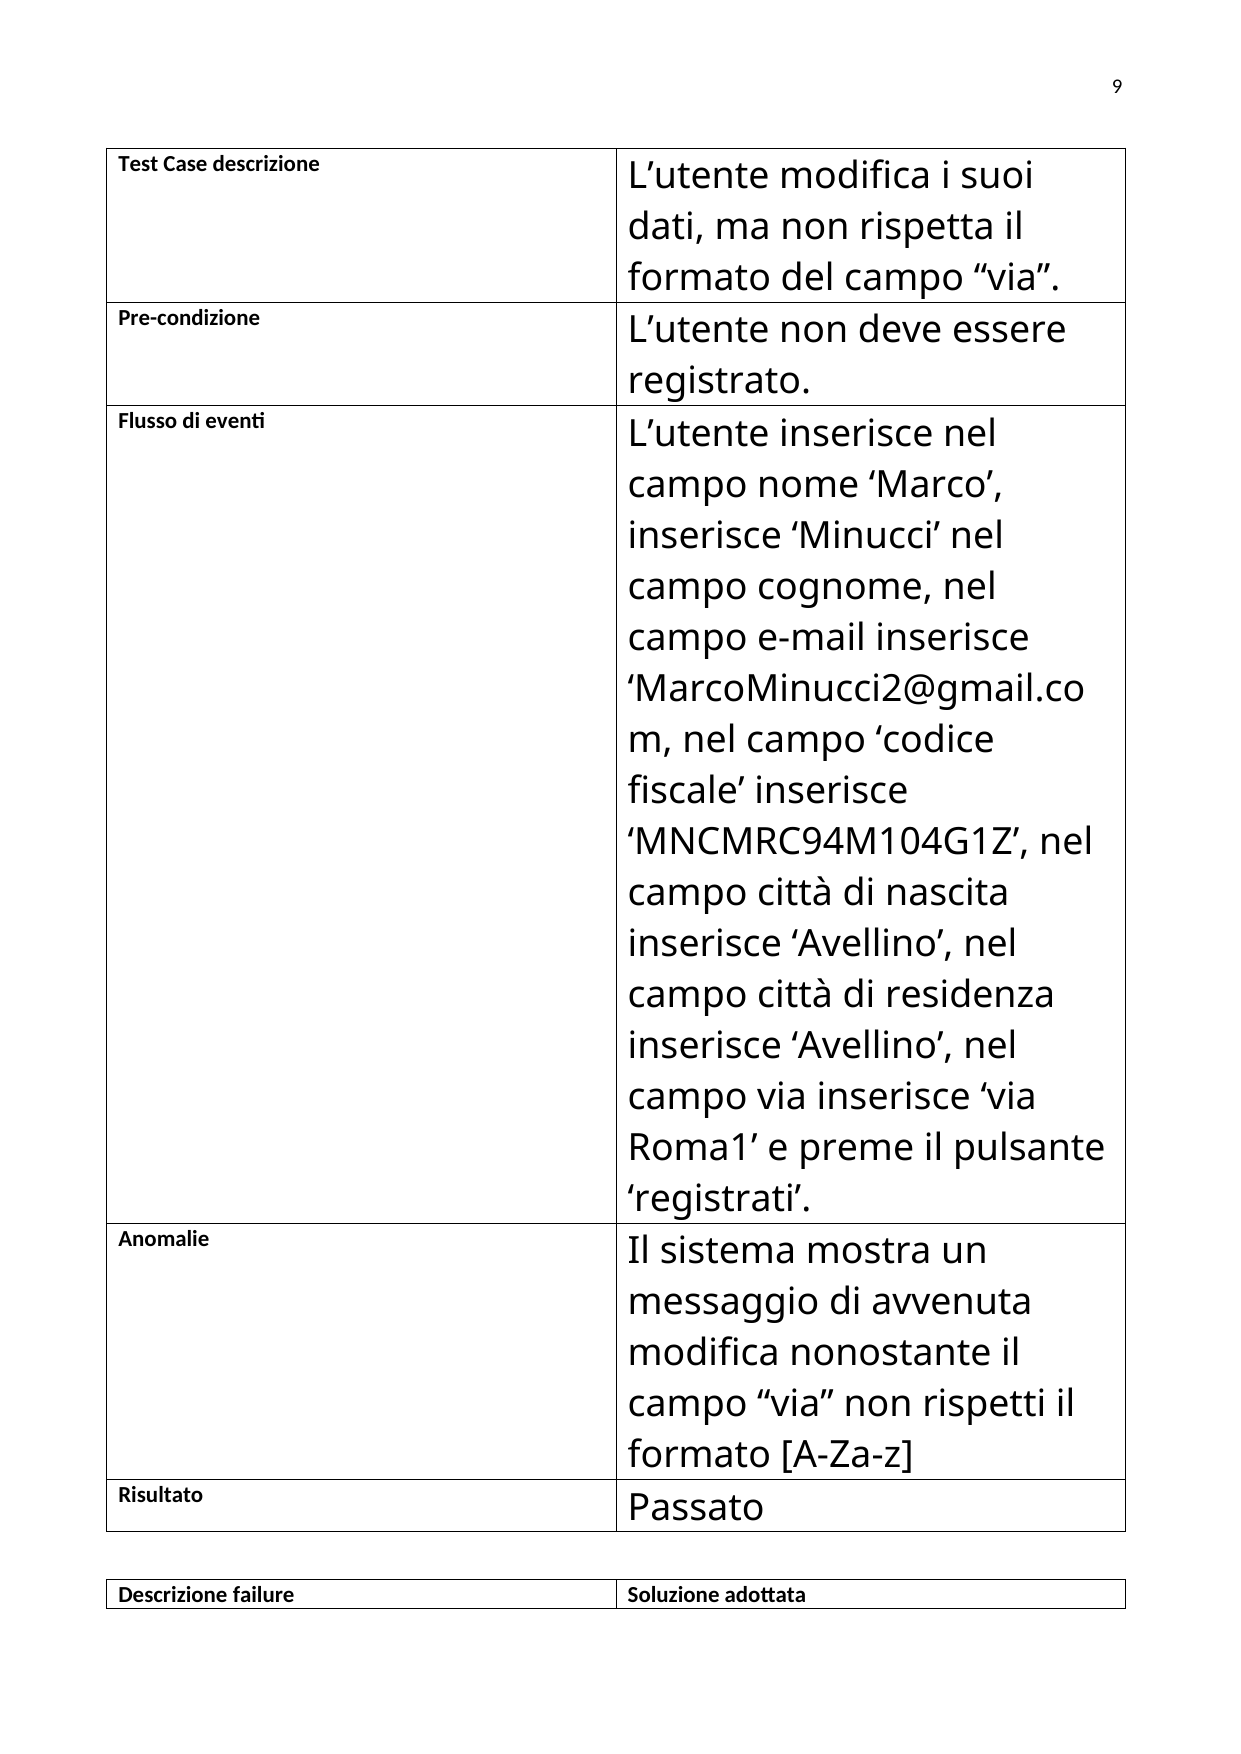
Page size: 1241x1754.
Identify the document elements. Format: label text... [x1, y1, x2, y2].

table_cell L’utente modifica i suoi dati, ma non rispetta il formato del campo “via”. [617, 149, 1125, 302]
table_cell Passato [617, 1480, 1125, 1531]
table_cell L’utente inserisce nel campo nome ‘Marco’, inserisce ‘Minucci’ nel campo cognome, nel campo e-mail inserisce ‘MarcoMinucci2@gmail.com, nel campo ‘codice fiscale’ inserisce ‘MNCMRC94M104G1Z’, nel campo città di nascita inserisce ‘Avellino’, nel campo città di residenza inserisce ‘Avellino’, nel campo via inserisce ‘via Roma1’ e preme il pulsante ‘registrati’. [617, 406, 1125, 1223]
table_header Descrizione failure [107, 1580, 616, 1608]
table_cell Pre-condizione [107, 303, 616, 405]
table_cell Il sistema mostra un messaggio di avvenuta modifica nonostante il campo “via” non rispetti il formato [A-Za-z] [617, 1224, 1125, 1479]
table_cell Anomalie [107, 1224, 616, 1479]
table_cell L’utente non deve essere registrato. [617, 303, 1125, 405]
table_header Soluzione adottata [617, 1580, 1125, 1608]
table_cell Test Case descrizione [107, 149, 616, 302]
table_cell Flusso di eventi [107, 406, 616, 1223]
table_cell Risultato [107, 1480, 616, 1531]
